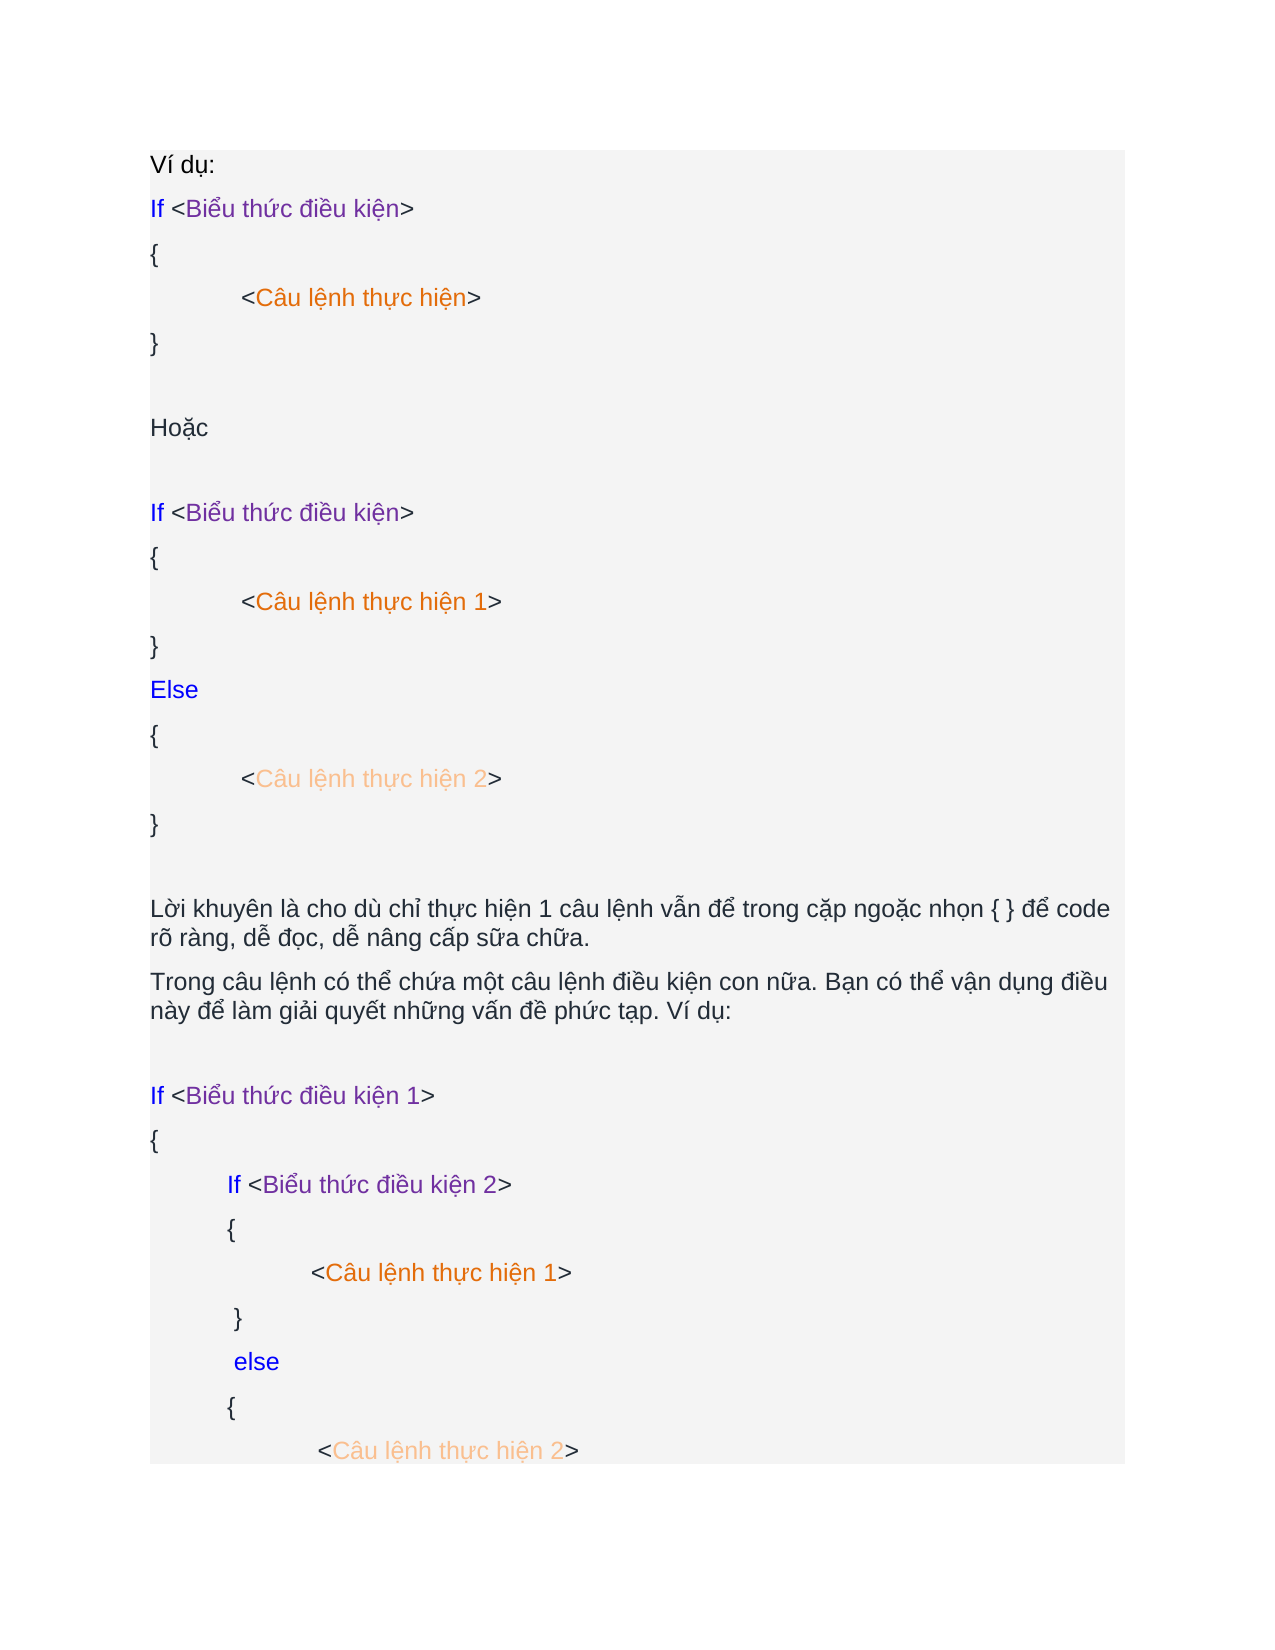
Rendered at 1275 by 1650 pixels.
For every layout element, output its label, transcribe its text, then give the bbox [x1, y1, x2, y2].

text <Câu lệnh thực hiện 2> [150, 1436, 1125, 1464]
text <Câu lệnh thực hiện 2> [150, 764, 1125, 793]
text { [150, 542, 1125, 571]
text } [150, 327, 1125, 356]
text <Câu lệnh thực hiện> [150, 283, 1125, 312]
text else [150, 1347, 1125, 1376]
text Trong câu lệnh có thể chứa một câu lệnh điều kiện con nữa. Bạn có thể vận dụng điều này để làm giải quyết những vấn đề phức tạp. Ví dụ: [150, 967, 1125, 1024]
text { [150, 1125, 1125, 1154]
text Lời khuyên là cho dù chỉ thực hiện 1 câu lệnh vẫn để trong cặp ngoặc nhọn { } để code rõ ràng, dễ đọc, dễ nâng cấp sữa chữa. [150, 894, 1125, 951]
text Else [150, 675, 1125, 704]
text If <Biểu thức điều kiện> [150, 194, 1125, 223]
text If <Biểu thức điều kiện 1> [150, 1081, 1125, 1109]
text } [150, 808, 1125, 837]
text <Câu lệnh thực hiện 1> [150, 587, 1125, 615]
text { [150, 1214, 1125, 1243]
text If <Biểu thức điều kiện 2> [150, 1169, 1125, 1198]
text <Câu lệnh thực hiện 1> [150, 1258, 1125, 1287]
text { [150, 239, 1125, 267]
text } [150, 631, 1125, 660]
text Ví dụ: [150, 150, 1125, 179]
text If <Biểu thức điều kiện> [150, 498, 1125, 527]
text { [150, 720, 1125, 748]
text { [150, 1391, 1125, 1420]
text Hoặc [150, 413, 1125, 441]
text } [150, 1303, 1125, 1331]
